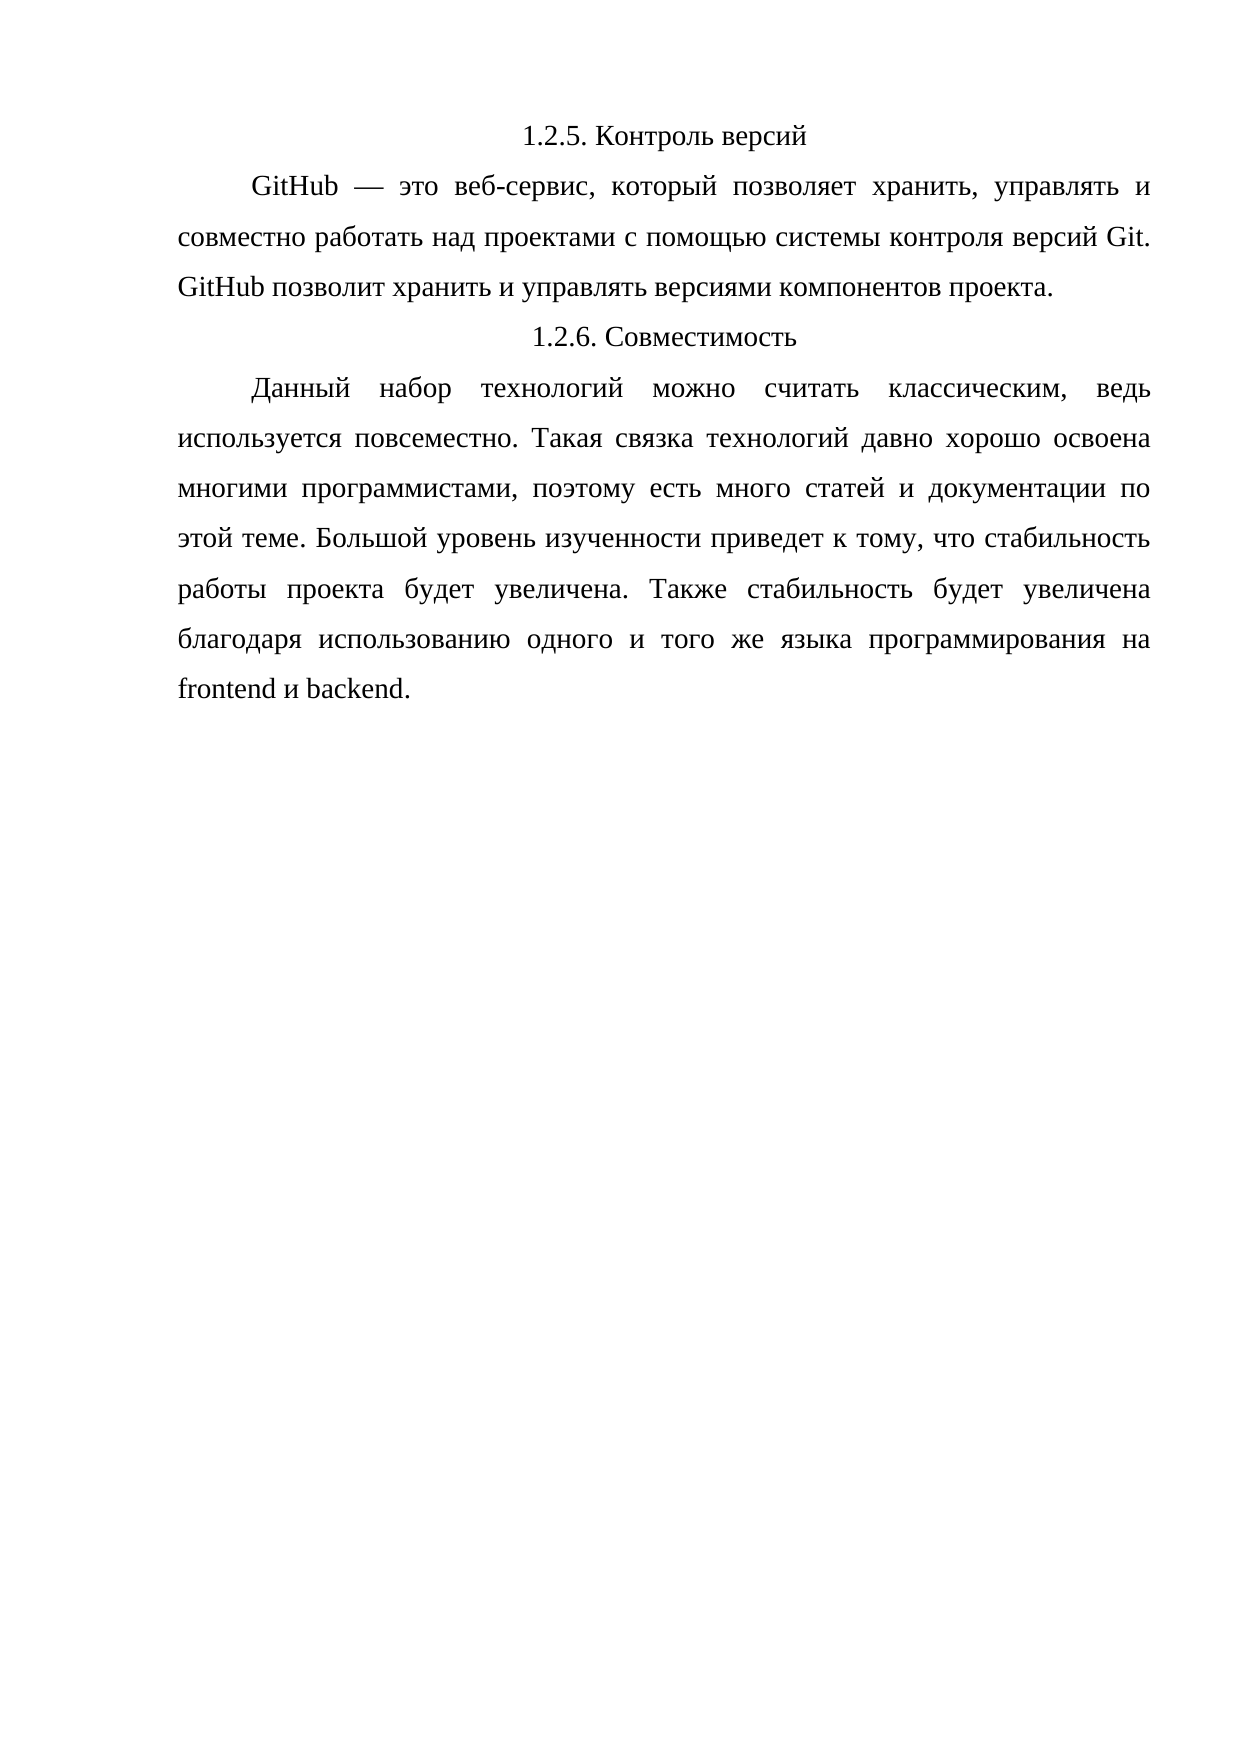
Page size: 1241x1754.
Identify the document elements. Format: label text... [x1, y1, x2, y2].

subtitle 1.2.5. Контроль версий [177, 118, 1152, 152]
subtitle 1.2.6. Совместимость [177, 319, 1152, 353]
text Данный набор технологий можно считать классическим, ведь используется повсеместно. Такая связка технологий давно хорошо освоена многими программистами, поэтому есть много статей и документации по этой теме. Большой уровень изученности приведет к тому, что стабильность работы проекта будет увеличена. Также стабильность будет увеличена благодаря использованию одного и того же языка программирования на frontend и backend. [177, 370, 1152, 705]
text GitHub — это веб-сервис, который позволяет хранить, управлять и совместно работать над проектами с помощью системы контроля версий Git. GitHub позволит хранить и управлять версиями компонентов проекта. [177, 168, 1152, 303]
